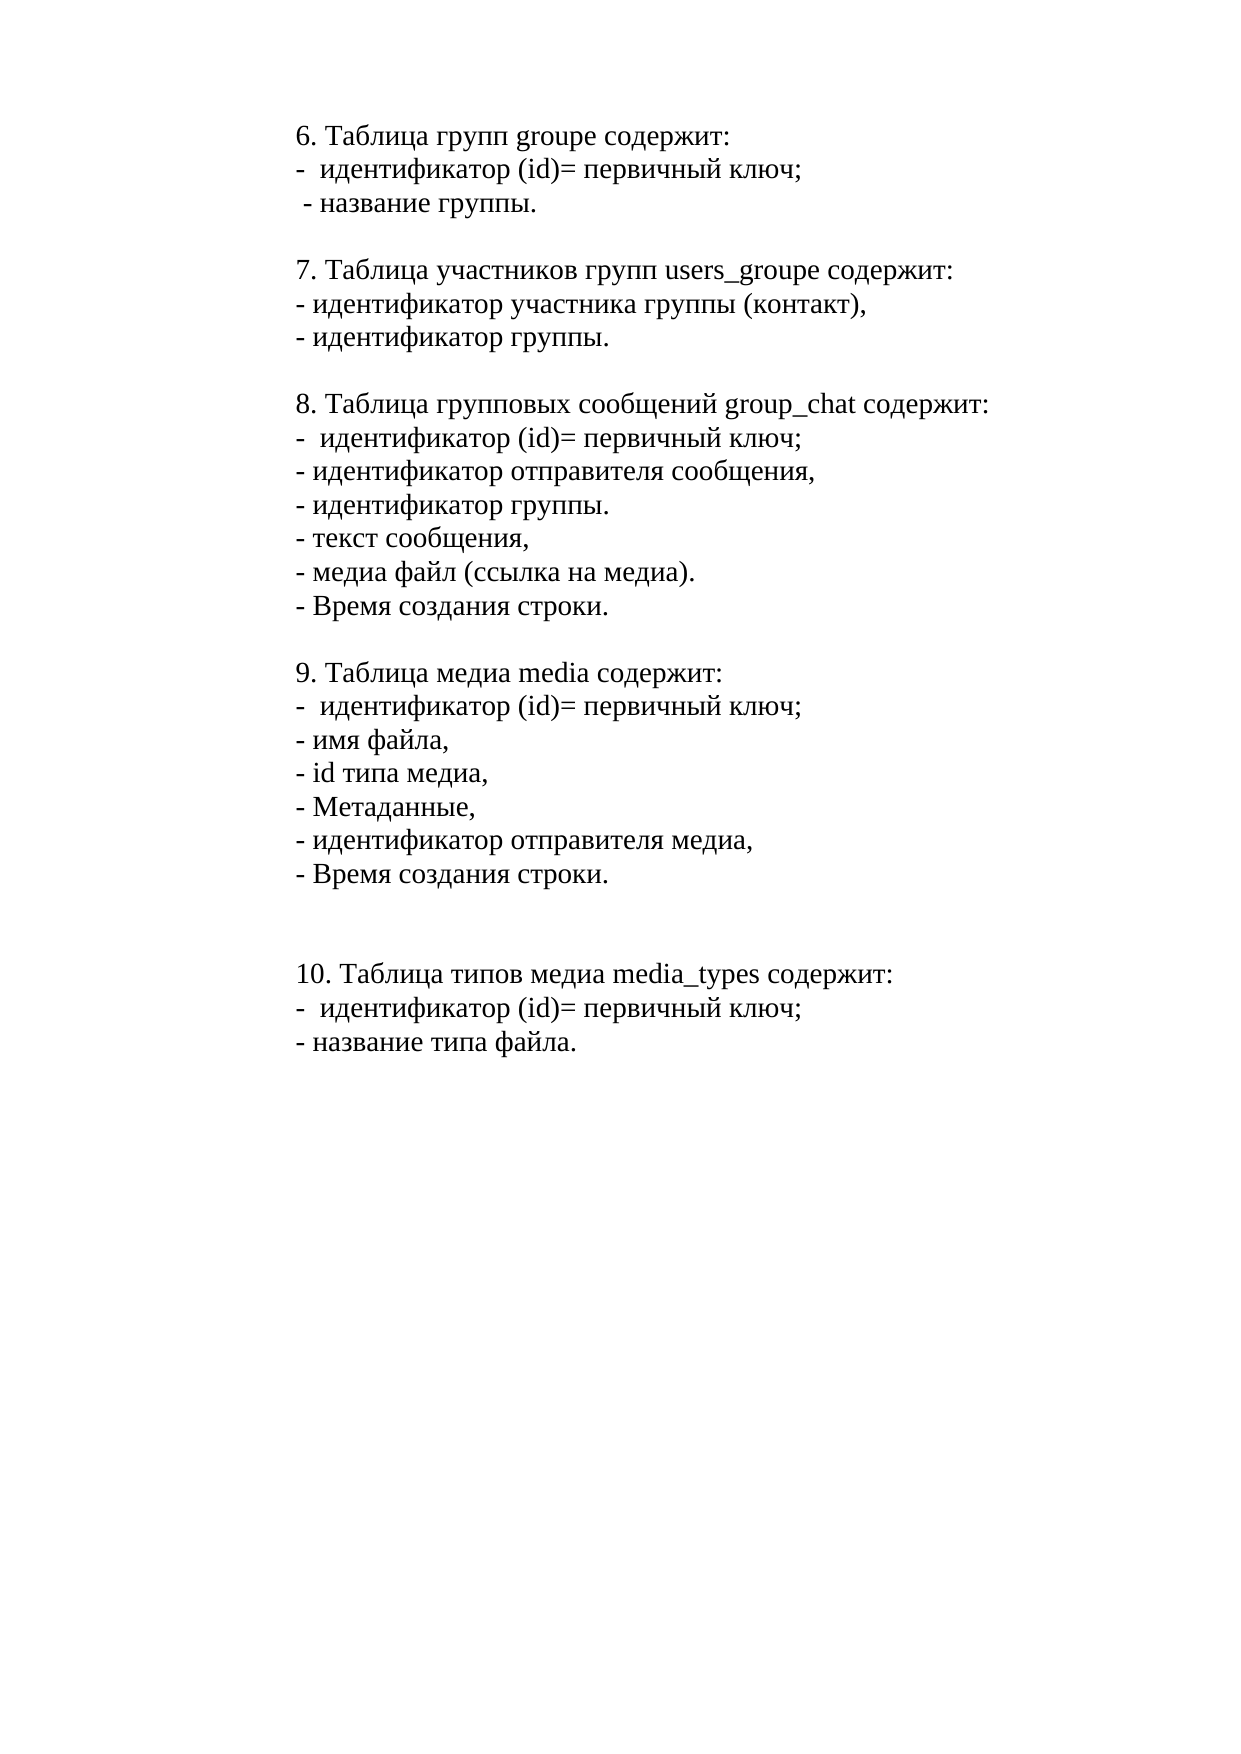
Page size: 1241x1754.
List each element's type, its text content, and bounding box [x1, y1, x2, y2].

text - Время создания строки. [236, 588, 1152, 621]
text - идентификатор группы. [236, 487, 1152, 521]
list - идентификатор (id)= первичный ключ; [236, 420, 1152, 453]
text - id типа медиа, [236, 755, 1152, 789]
text - имя файла, [236, 722, 1152, 755]
text - Метаданные, [236, 789, 1152, 822]
text 7. Таблица участников групп users_groupe содержит: [236, 252, 1152, 286]
text - идентификатор участника группы (контакт), [236, 286, 1152, 319]
text - название типа файла. [236, 1024, 1152, 1057]
text - медиа файл (ссылка на медиа). [236, 554, 1152, 588]
list - идентификатор (id)= первичный ключ; [236, 990, 1152, 1024]
text - идентификатор группы. [236, 319, 1152, 353]
text - Время создания строки. [236, 856, 1152, 889]
text - идентификатор отправителя сообщения, [236, 453, 1152, 487]
text 6. Таблица групп groupe содержит: [236, 118, 1152, 152]
list - идентификатор (id)= первичный ключ; [236, 152, 1152, 185]
text - текст сообщения, [236, 521, 1152, 554]
text 9. Таблица медиа media содержит: [236, 655, 1152, 688]
text 8. Таблица групповых сообщений group_chat содержит: [236, 386, 1152, 420]
text - идентификатор отправителя медиа, [236, 822, 1152, 856]
text 10. Таблица типов медиа media_types содержит: [236, 957, 1152, 990]
text - название группы. [236, 185, 1152, 219]
list - идентификатор (id)= первичный ключ; [236, 688, 1152, 722]
